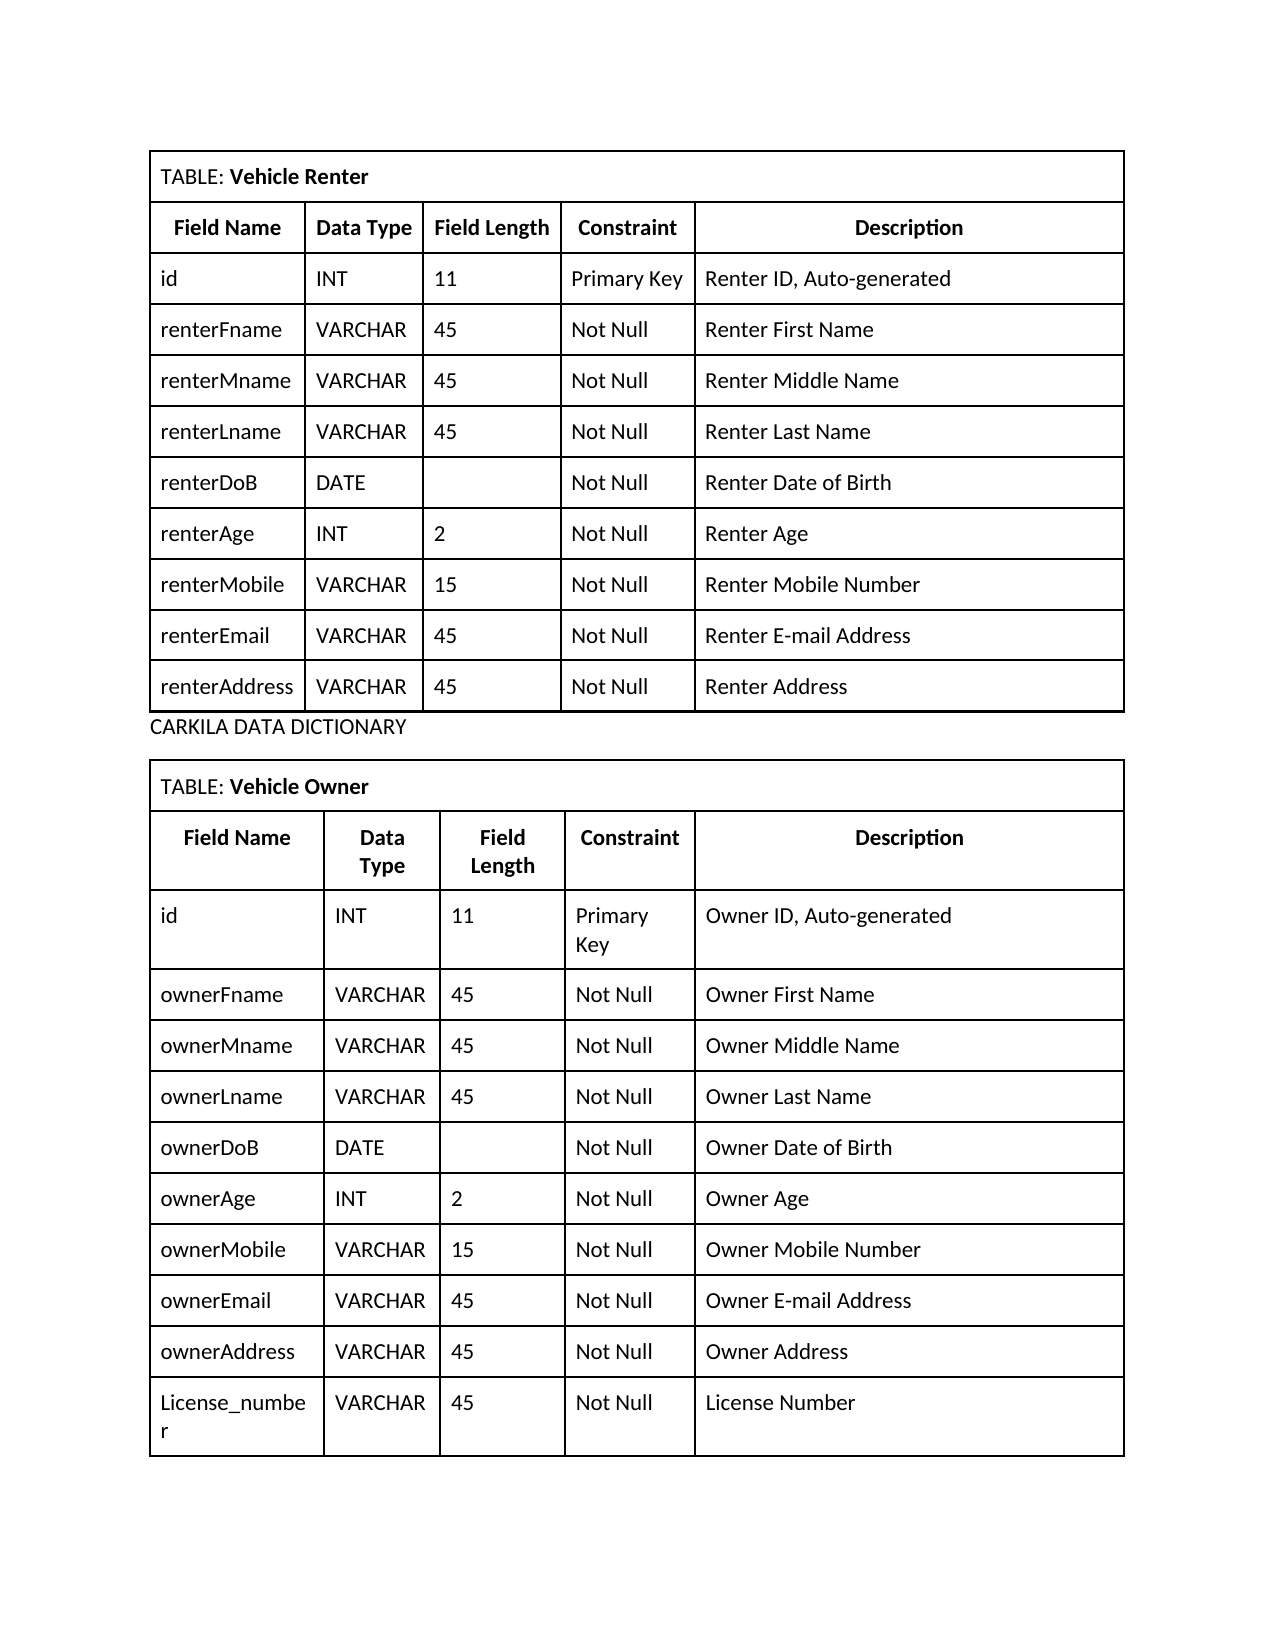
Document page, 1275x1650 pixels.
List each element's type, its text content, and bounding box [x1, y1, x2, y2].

table_cell Not Null [562, 611, 694, 659]
table_cell DATE [306, 458, 422, 507]
table_cell 45 [441, 970, 564, 1019]
table_cell id [151, 891, 323, 968]
table_cell id [151, 254, 304, 303]
table_cell Owner Middle Name [696, 1021, 1123, 1070]
table_cell INT [306, 509, 422, 557]
table_cell Description [696, 812, 1123, 889]
table_cell ownerLname [151, 1072, 323, 1121]
table_cell [424, 458, 560, 507]
table_cell Constraint [566, 812, 694, 889]
table_cell Renter Mobile Number [696, 560, 1123, 608]
table_cell Not Null [562, 305, 694, 354]
table_cell Field Length [424, 203, 560, 252]
table_cell Not Null [566, 970, 694, 1019]
table_cell Owner ID, Auto-generated [696, 891, 1123, 968]
table_cell 45 [424, 661, 560, 710]
table_cell INT [325, 1174, 439, 1223]
table_cell Not Null [566, 1225, 694, 1274]
table_cell renterDoB [151, 458, 304, 507]
table_cell 45 [424, 356, 560, 405]
table_cell [441, 1123, 564, 1172]
table_cell Primary Key [566, 891, 694, 968]
table_cell VARCHAR [306, 356, 422, 405]
table_cell Renter ID, Auto-generated [696, 254, 1123, 303]
table_cell Field Name [151, 812, 323, 889]
table_cell VARCHAR [325, 1378, 439, 1454]
table_cell DATE [325, 1123, 439, 1172]
table_cell 15 [441, 1225, 564, 1274]
table_cell 45 [441, 1378, 564, 1454]
table_cell 11 [424, 254, 560, 303]
table_cell Not Null [566, 1378, 694, 1454]
table_cell Not Null [562, 560, 694, 608]
table_cell Owner Age [696, 1174, 1123, 1223]
table_cell ownerDoB [151, 1123, 323, 1172]
table_cell Renter Age [696, 509, 1123, 557]
table_cell Field Length [441, 812, 564, 889]
table_cell VARCHAR [306, 305, 422, 354]
table_cell Not Null [566, 1327, 694, 1376]
table_cell VARCHAR [325, 1225, 439, 1274]
table_cell renterMname [151, 356, 304, 405]
table_cell 2 [424, 509, 560, 557]
table_cell Primary Key [562, 254, 694, 303]
table_cell Field Name [151, 203, 304, 252]
table_cell Renter Last Name [696, 407, 1123, 456]
text CARKILA DATA DICTIONARY [150, 713, 1125, 740]
table_cell Data Type [306, 203, 422, 252]
table_cell ownerMname [151, 1021, 323, 1070]
table_cell VARCHAR [325, 1327, 439, 1376]
table_cell Not Null [562, 509, 694, 557]
table_cell Renter Middle Name [696, 356, 1123, 405]
table_cell License Number [696, 1378, 1123, 1454]
table_cell 15 [424, 560, 560, 608]
table_cell ownerEmail [151, 1276, 323, 1325]
table_cell VARCHAR [306, 661, 422, 710]
table_cell Renter Date of Birth [696, 458, 1123, 507]
table_cell 2 [441, 1174, 564, 1223]
table_cell Owner Mobile Number [696, 1225, 1123, 1274]
table_cell VARCHAR [325, 1021, 439, 1070]
table_cell renterAge [151, 509, 304, 557]
table_cell renterLname [151, 407, 304, 456]
table_cell Not Null [562, 407, 694, 456]
table_cell Owner E-mail Address [696, 1276, 1123, 1325]
table_cell renterFname [151, 305, 304, 354]
table_cell Owner First Name [696, 970, 1123, 1019]
table_cell Owner Date of Birth [696, 1123, 1123, 1172]
table_cell Not Null [562, 661, 694, 710]
table_cell ownerFname [151, 970, 323, 1019]
table_header TABLE: Vehicle Owner [151, 761, 1123, 810]
table_cell 45 [441, 1021, 564, 1070]
table_cell ownerAddress [151, 1327, 323, 1376]
table_cell Not Null [566, 1072, 694, 1121]
table_cell renterEmail [151, 611, 304, 659]
table_cell 45 [441, 1276, 564, 1325]
table_cell 45 [441, 1327, 564, 1376]
table_cell Not Null [566, 1276, 694, 1325]
table_cell renterAddress [151, 661, 304, 710]
table_cell VARCHAR [306, 560, 422, 608]
table_cell VARCHAR [306, 407, 422, 456]
table_cell ownerMobile [151, 1225, 323, 1274]
table_cell Renter E-mail Address [696, 611, 1123, 659]
table_cell INT [325, 891, 439, 968]
table_cell Not Null [566, 1123, 694, 1172]
table_cell Owner Last Name [696, 1072, 1123, 1121]
table_cell Not Null [562, 458, 694, 507]
table_cell Not Null [566, 1021, 694, 1070]
table_cell 11 [441, 891, 564, 968]
table_cell Renter First Name [696, 305, 1123, 354]
table_cell License_number [151, 1378, 323, 1454]
table_cell Not Null [562, 356, 694, 405]
table_cell Description [696, 203, 1123, 252]
table_cell VARCHAR [325, 970, 439, 1019]
table_cell 45 [424, 611, 560, 659]
table_cell 45 [424, 407, 560, 456]
table_cell Owner Address [696, 1327, 1123, 1376]
table_cell INT [306, 254, 422, 303]
table_cell Data Type [325, 812, 439, 889]
table_cell Constraint [562, 203, 694, 252]
table_cell ownerAge [151, 1174, 323, 1223]
table_cell Not Null [566, 1174, 694, 1223]
table_cell VARCHAR [325, 1276, 439, 1325]
table_cell 45 [424, 305, 560, 354]
table_cell renterMobile [151, 560, 304, 608]
table_cell Renter Address [696, 661, 1123, 710]
table_cell VARCHAR [306, 611, 422, 659]
table_cell 45 [441, 1072, 564, 1121]
table_cell VARCHAR [325, 1072, 439, 1121]
table_header TABLE: Vehicle Renter [151, 152, 1123, 201]
